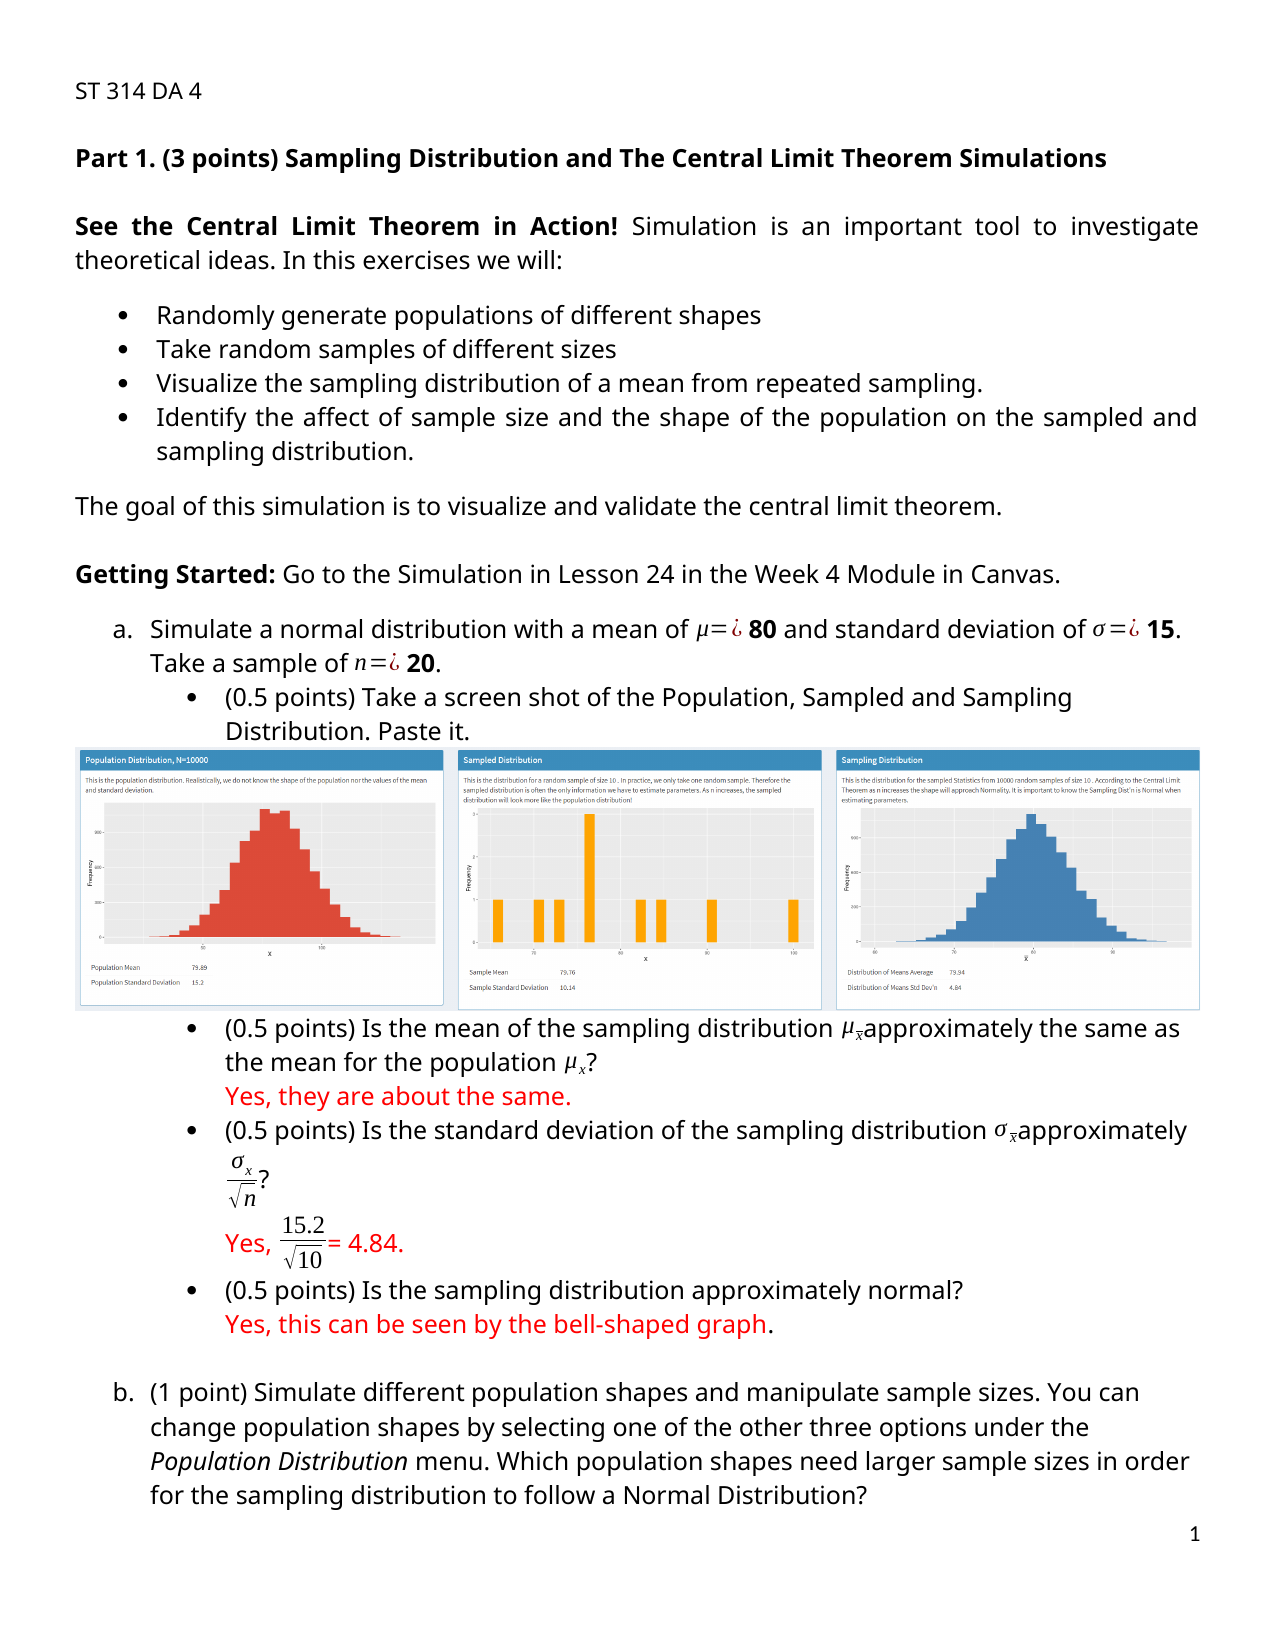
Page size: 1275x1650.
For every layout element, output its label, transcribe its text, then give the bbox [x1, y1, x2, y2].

list (1 point) Simulate different population shapes and manipulate sample sizes. You can change population shapes by selecting one of the other three options under the Population Distribution menu. Which population shapes need larger sample sizes in order for the sampling distribution to follow a Normal Distribution? [112, 1375, 1200, 1511]
picture [75, 747, 1200, 1011]
list Identify the affect of sample size and the shape of the population on the sampled and sampling distribution. [119, 399, 1200, 468]
text Part 1. (3 points) Sampling Distribution and The Central Limit Theorem Simulations [75, 140, 1200, 174]
list Simulate a normal distribution with a mean of 80 and standard deviation of 15. Take a sample of 20. [112, 612, 1200, 680]
text The goal of this simulation is to visualize and validate the central limit theorem. [75, 488, 1200, 523]
text Yes, = 4.84. [225, 1212, 1200, 1273]
list (0.5 points) Take a screen shot of the Population, Sampled and Sampling Distribution. Paste it. [187, 680, 1200, 747]
list (0.5 points) Is the sampling distribution approximately normal? [187, 1273, 1200, 1307]
text Getting Started: Go to the Simulation in Lesson 24 in the Week 4 Module in Canvas. [75, 557, 1200, 591]
list Take random samples of different sizes [119, 331, 1200, 366]
list (0.5 points) Is the standard deviation of the sampling distribution approximately ? [187, 1113, 1200, 1212]
text See the Central Limit Theorem in Action! Simulation is an important tool to investigate theoretical ideas. In this exercises we will: [75, 208, 1200, 277]
text Yes, they are about the same. [225, 1079, 1200, 1113]
list Visualize the sampling distribution of a mean from repeated sampling. [119, 366, 1200, 399]
list Randomly generate populations of different shapes [119, 297, 1200, 331]
list (0.5 points) Is the mean of the sampling distribution approximately the same as the mean for the population ? [187, 1011, 1200, 1079]
text Yes, this can be seen by the bell-shaped graph. [225, 1307, 1200, 1341]
